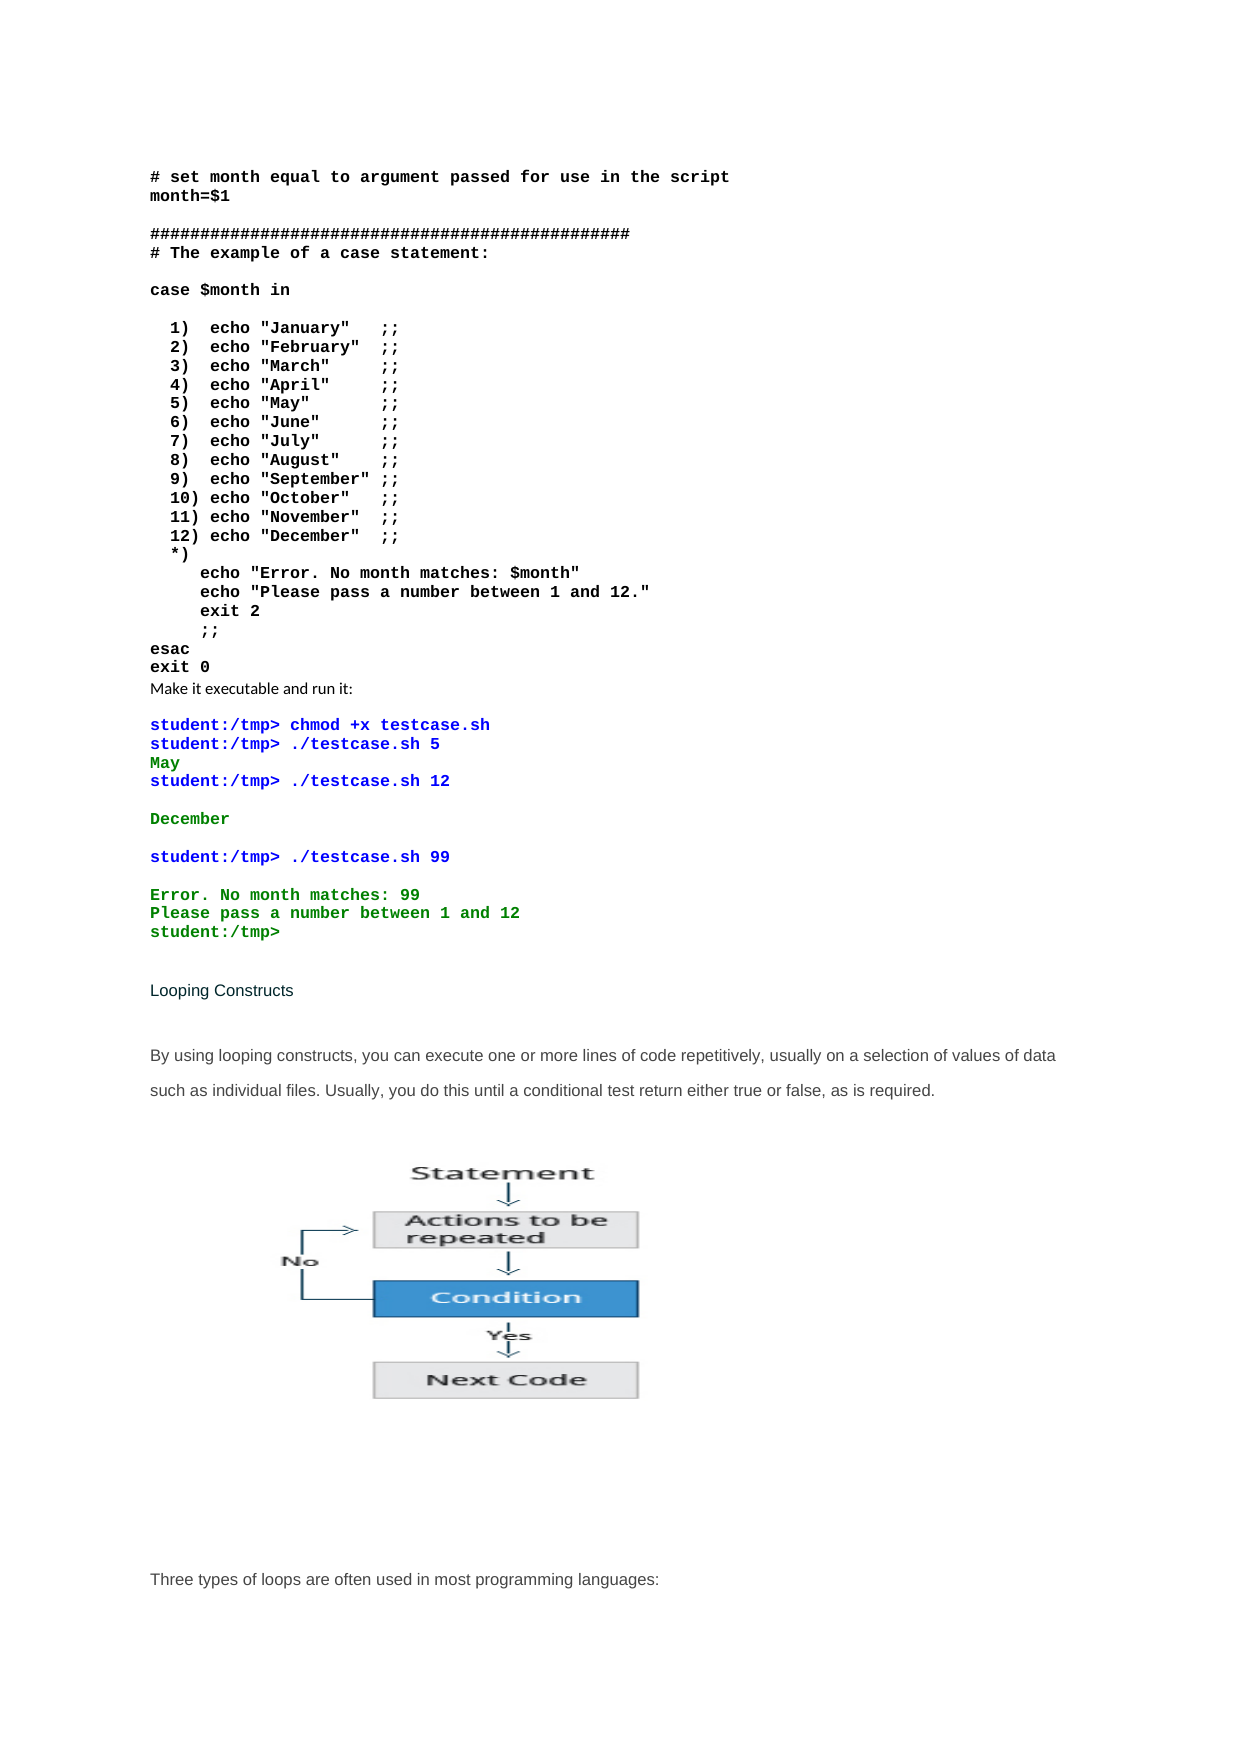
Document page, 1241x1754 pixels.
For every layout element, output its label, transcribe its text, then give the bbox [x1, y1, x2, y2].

text 2) echo "February" ;; [150, 338, 1090, 357]
text Three types of loops are often used in most programming languages: [150, 1548, 1090, 1588]
text echo "Error. No month matches: $month" [150, 565, 1090, 584]
text 4) echo "April" ;; [150, 376, 1090, 395]
text 11) echo "November" ;; [150, 508, 1090, 527]
text Please pass a number between 1 and 12 [150, 905, 1090, 924]
text echo "Please pass a number between 1 and 12." [150, 584, 1090, 602]
text exit 0 [150, 659, 1090, 678]
text month=$1 [150, 188, 1090, 207]
text 12) echo "December" ;; [150, 527, 1090, 546]
text ;; [150, 621, 1090, 640]
text Error. No month matches: 99 [150, 886, 1090, 905]
text 9) echo "September" ;; [150, 471, 1090, 489]
text student:/tmp> [150, 924, 1090, 943]
text esac [150, 640, 1090, 659]
text 8) echo "August" ;; [150, 452, 1090, 471]
text case $month in [150, 282, 1090, 301]
text ################################################ [150, 225, 1090, 244]
text 5) echo "May" ;; [150, 395, 1090, 414]
subtitle Looping Constructs [150, 980, 1090, 999]
text *) [150, 546, 1090, 565]
text 10) echo "October" ;; [150, 489, 1090, 508]
text 3) echo "March" ;; [150, 357, 1090, 376]
text 6) echo "June" ;; [150, 414, 1090, 433]
text 1) echo "January" ;; [150, 320, 1090, 338]
text # The example of a case statement: [150, 244, 1090, 263]
text 7) echo "July" ;; [150, 433, 1090, 452]
text December [150, 811, 1090, 829]
text student:/tmp> ./testcase.sh 5 [150, 735, 1090, 754]
picture [150, 1129, 836, 1442]
text By using looping constructs, you can execute one or more lines of code repetitively, usually on a selection of values of data such as individual files. Usually, you do this until a conditional test return either true or false, as is required. [150, 1030, 1090, 1100]
text # set month equal to argument passed for use in the script [150, 169, 1090, 188]
text student:/tmp> ./testcase.sh 99 [150, 848, 1090, 867]
text student:/tmp> chmod +x testcase.sh [150, 716, 1090, 735]
text student:/tmp> ./testcase.sh 12 [150, 773, 1090, 792]
text exit 2 [150, 602, 1090, 621]
text May [150, 754, 1090, 773]
text Make it executable and run it: [150, 678, 1090, 698]
